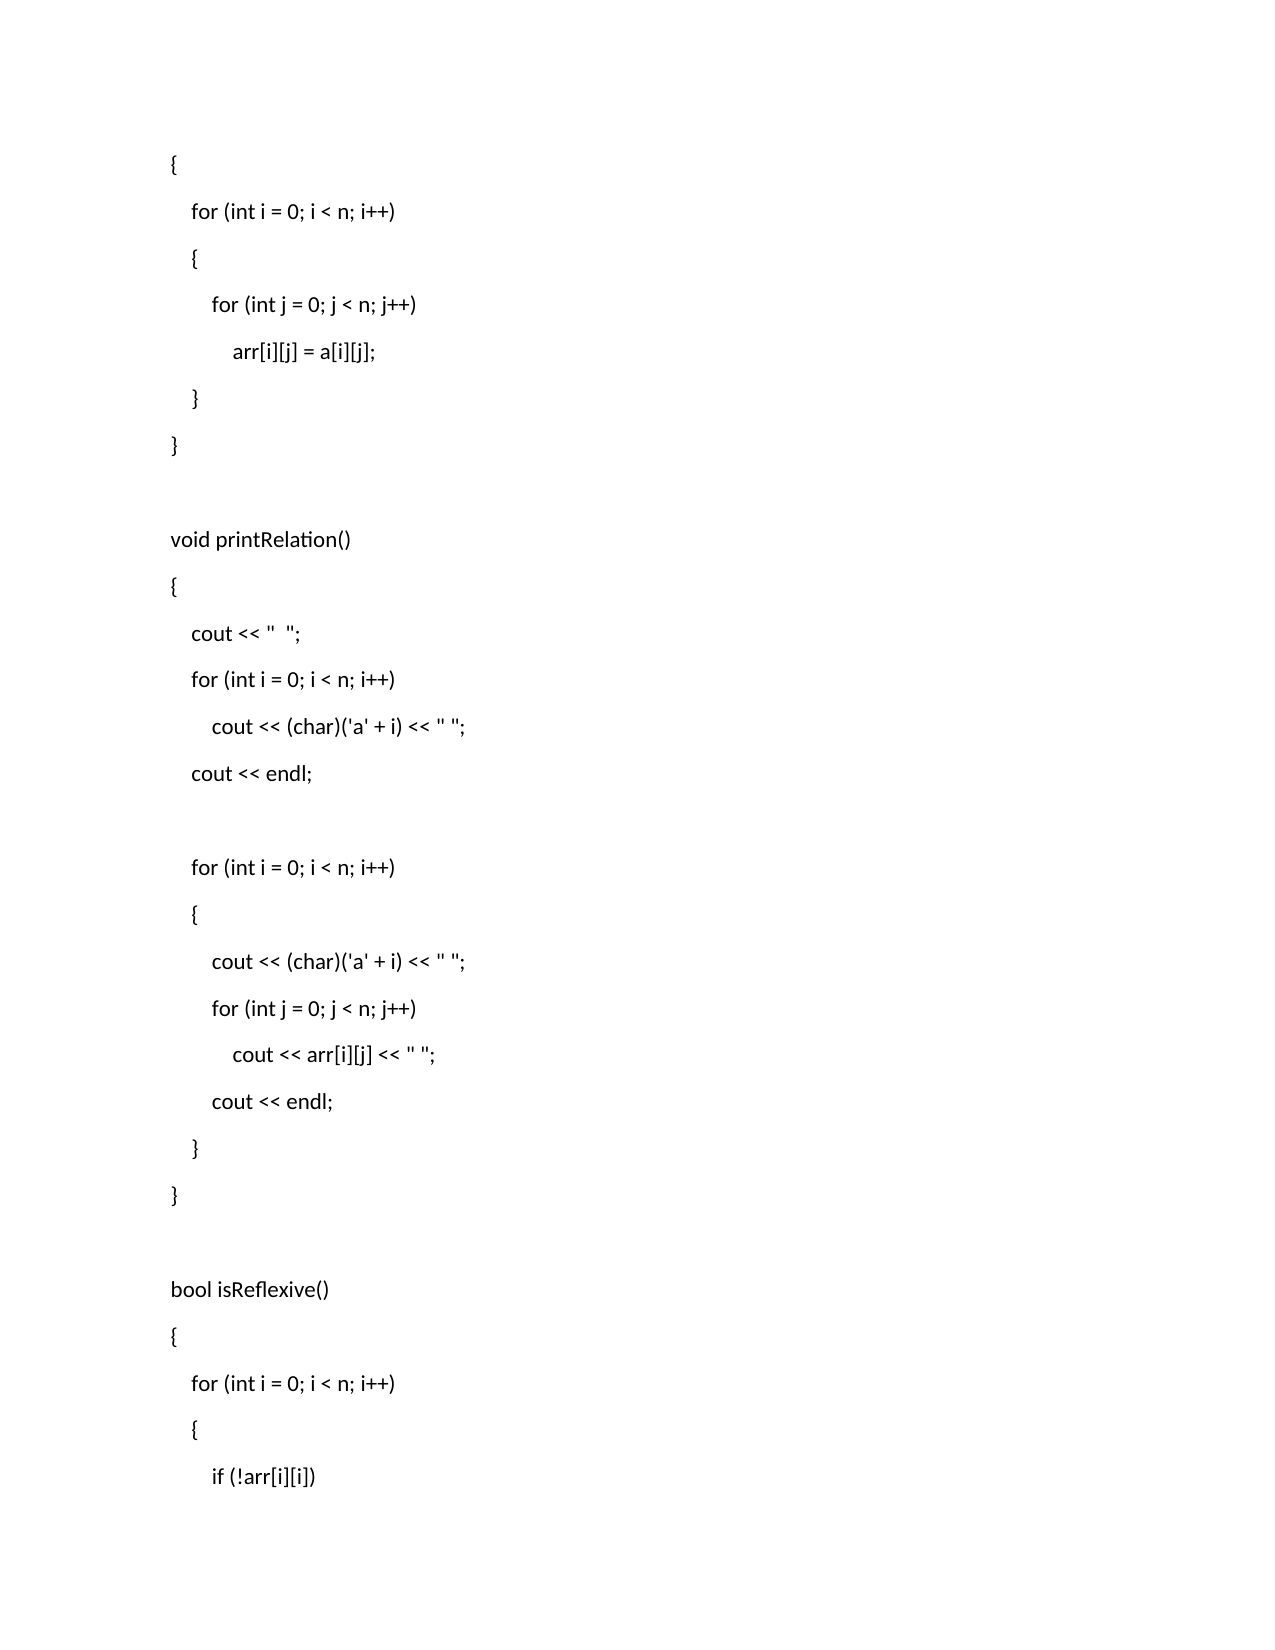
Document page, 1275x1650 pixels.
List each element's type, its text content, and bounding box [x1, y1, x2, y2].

text void printRelation() [150, 525, 1125, 553]
text cout << endl; [150, 1087, 1125, 1116]
text cout << " "; [150, 619, 1125, 647]
text { [150, 1416, 1125, 1444]
text } [150, 431, 1125, 459]
text bool isReflexive() [150, 1275, 1125, 1303]
text for (int i = 0; i < n; i++) [150, 666, 1125, 694]
text cout << (char)('a' + i) << " "; [150, 947, 1125, 975]
text cout << (char)('a' + i) << " "; [150, 712, 1125, 741]
text } [150, 384, 1125, 412]
text for (int i = 0; i < n; i++) [150, 197, 1125, 225]
text for (int j = 0; j < n; j++) [150, 994, 1125, 1022]
text if (!arr[i][i]) [150, 1462, 1125, 1491]
text { [150, 1322, 1125, 1350]
text cout << endl; [150, 759, 1125, 787]
text for (int i = 0; i < n; i++) [150, 853, 1125, 881]
text { [150, 150, 1125, 178]
text for (int i = 0; i < n; i++) [150, 1369, 1125, 1397]
text } [150, 1134, 1125, 1162]
text { [150, 244, 1125, 272]
text for (int j = 0; j < n; j++) [150, 291, 1125, 319]
text { [150, 572, 1125, 600]
text { [150, 900, 1125, 928]
text } [150, 1181, 1125, 1209]
text arr[i][j] = a[i][j]; [150, 337, 1125, 366]
text cout << arr[i][j] << " "; [150, 1041, 1125, 1069]
